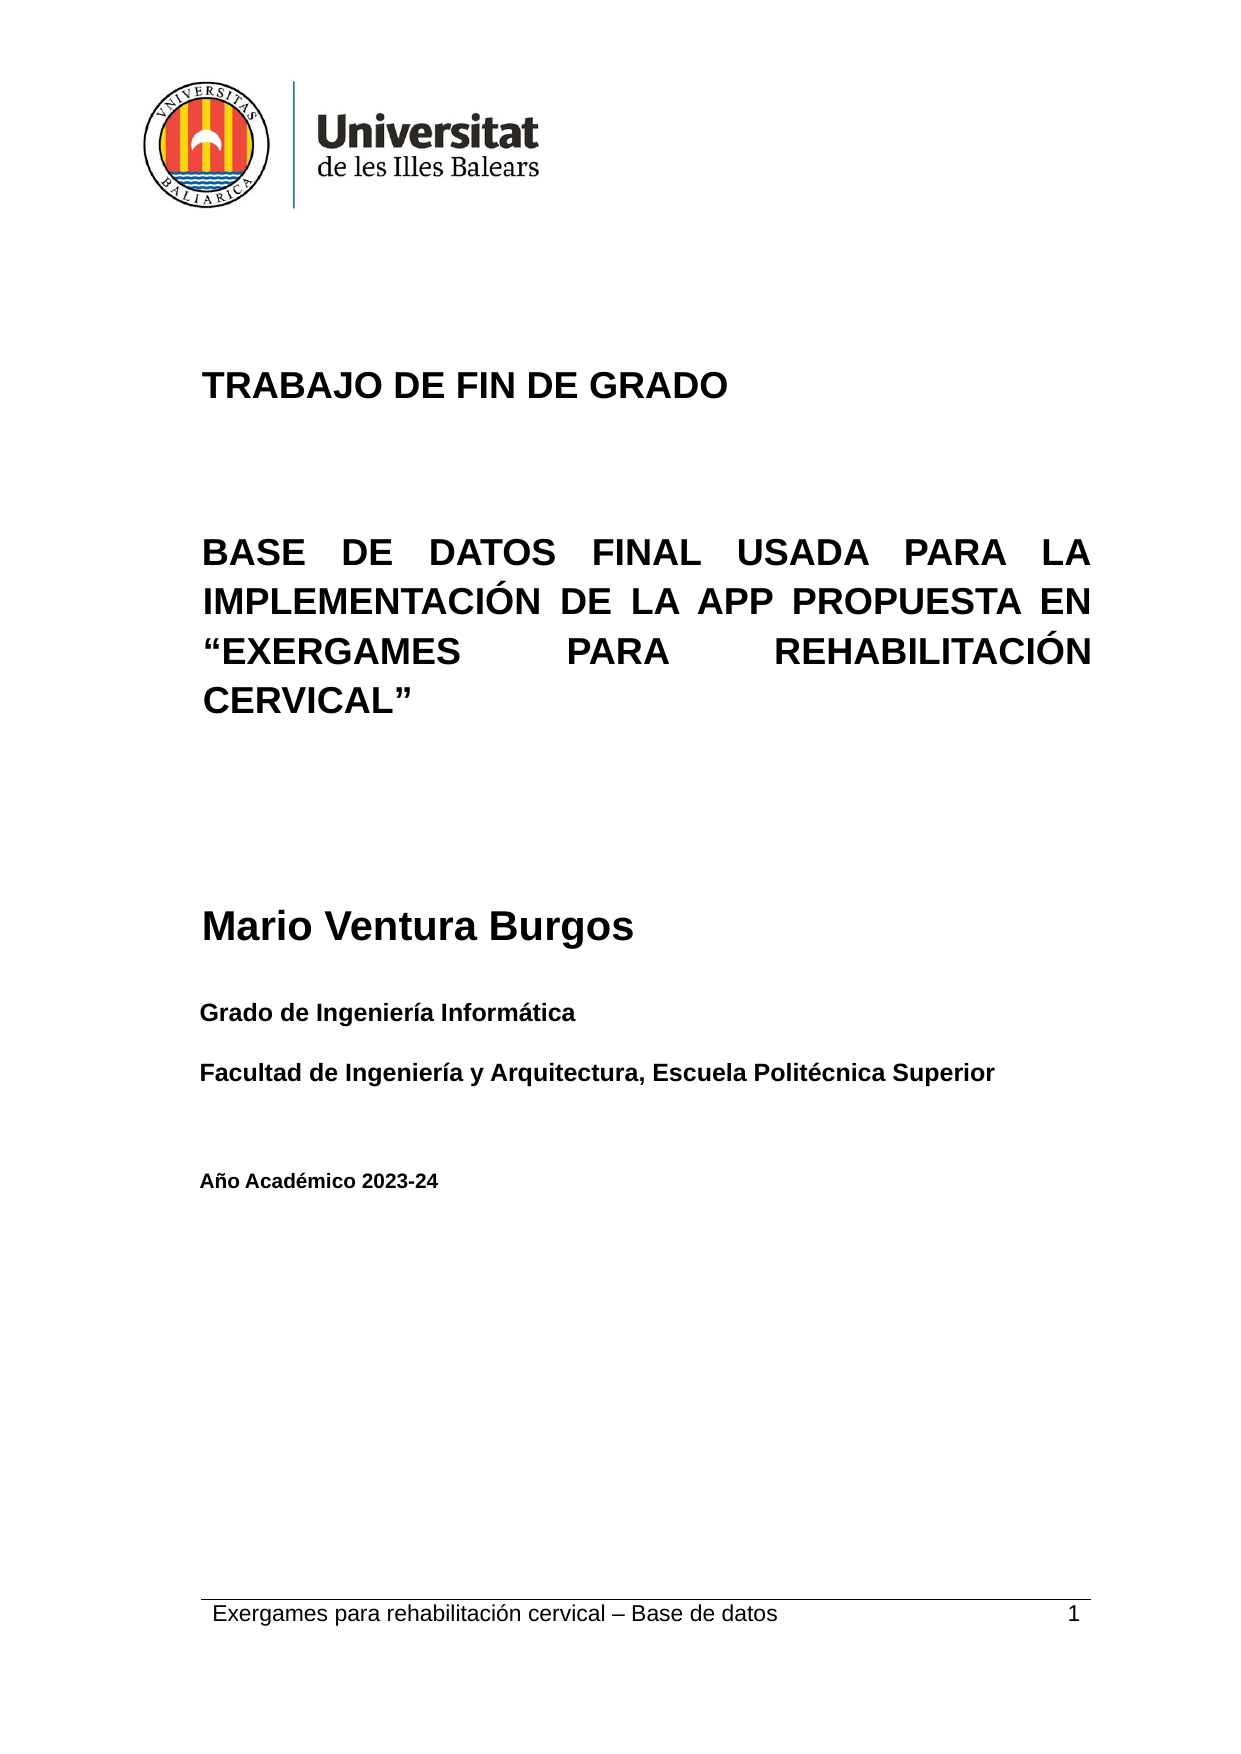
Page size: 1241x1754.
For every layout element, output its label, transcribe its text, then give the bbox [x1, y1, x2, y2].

text Año Académico 2023-24 [199, 1169, 1092, 1193]
picture [141, 70, 543, 219]
text BASE DE DATOS FINAL USADA PARA LA IMPLEMENTACIÓN DE LA APP PROPUESTA EN “EXERGAMES PARA REHABILITACIÓN CERVICAL” [202, 530, 1092, 722]
text Grado de Ingeniería Informática [199, 998, 1092, 1027]
text TRABAJO DE FIN DE GRADO [202, 363, 1092, 406]
subtitle Mario Ventura Burgos [202, 902, 1092, 950]
text Facultad de Ingeniería y Arquitectura, Escuela Politécnica Superior [199, 1058, 1092, 1086]
